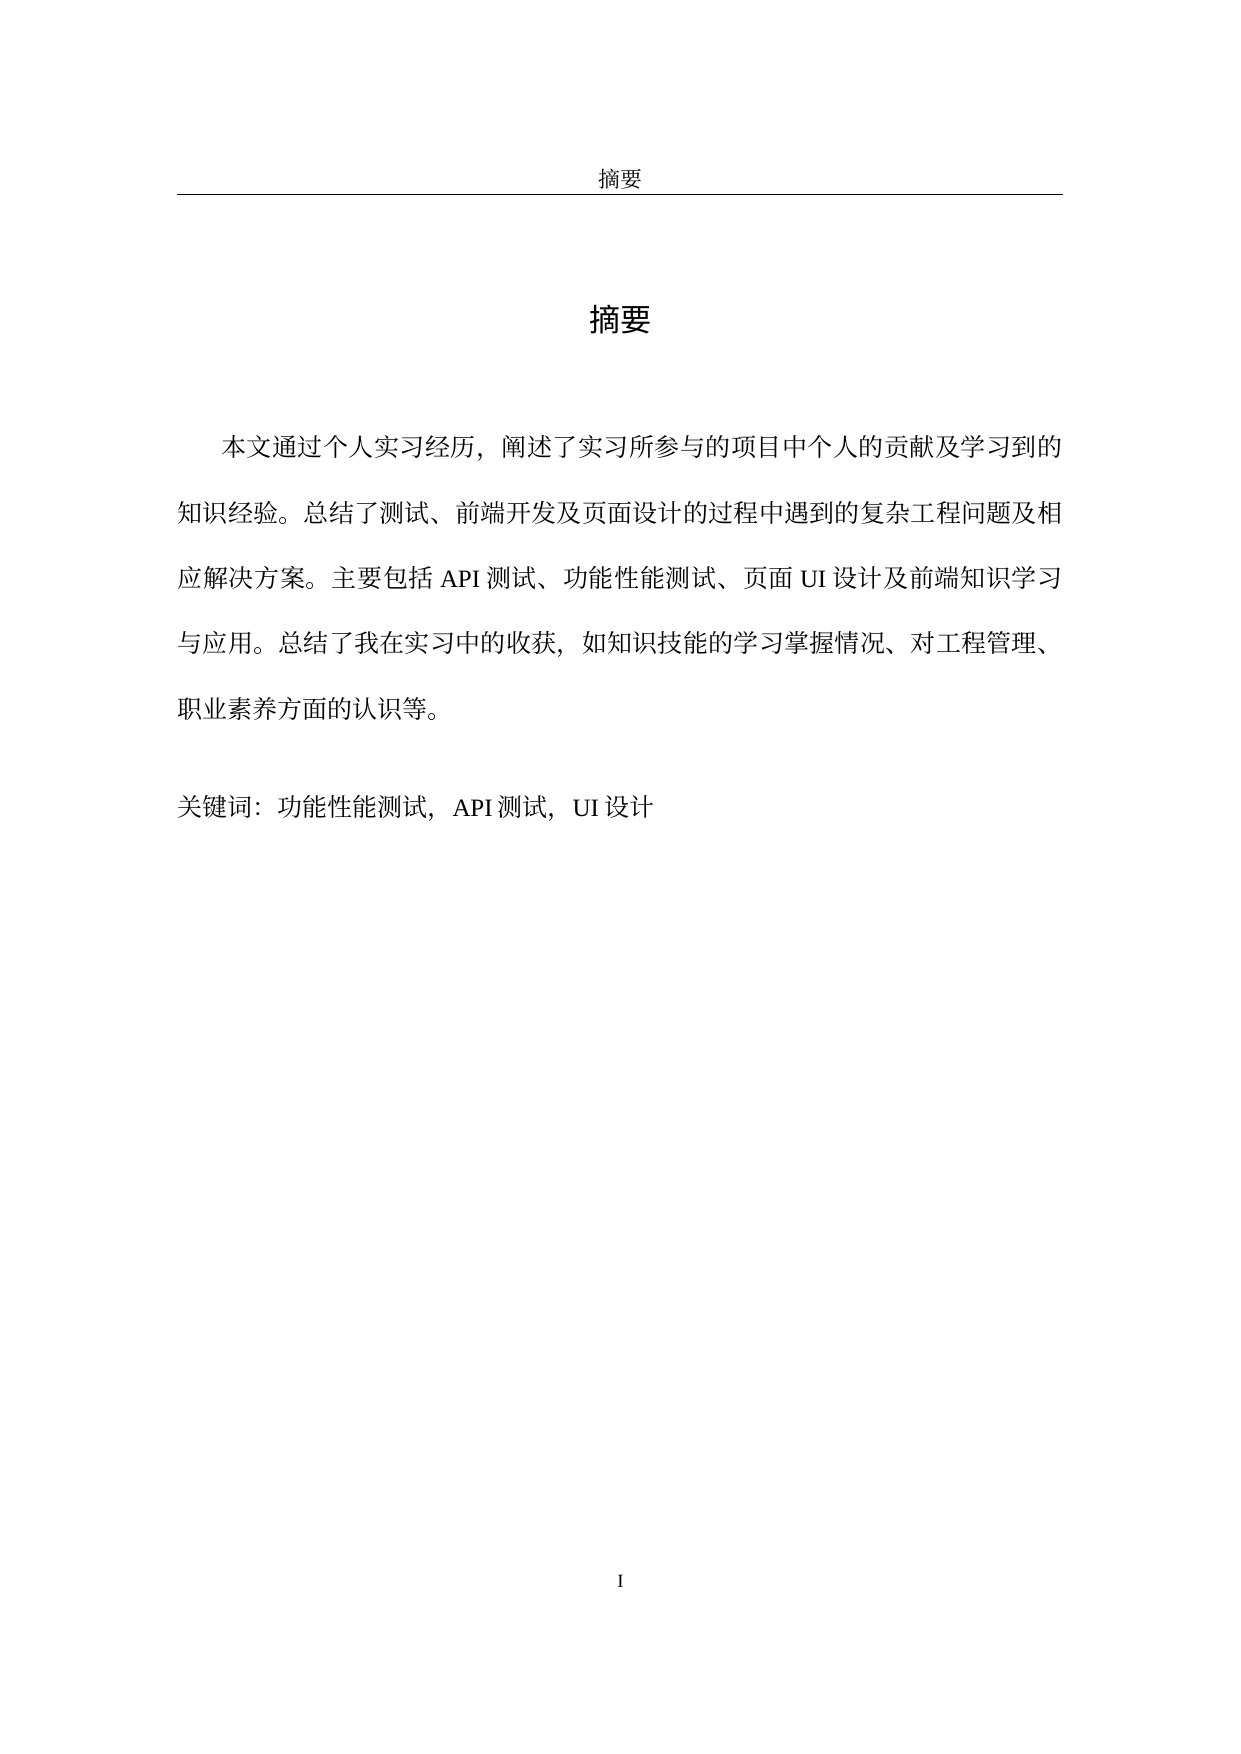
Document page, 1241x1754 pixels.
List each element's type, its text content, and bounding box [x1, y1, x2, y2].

text 摘要 [177, 285, 1063, 351]
text 关键词：功能性能测试，API测试，UI设计 [177, 773, 1063, 838]
text 本文通过个人实习经历，阐述了实习所参与的项目中个人的贡献及学习到的知识经验。总结了测试、前端开发及页面设计的过程中遇到的复杂工程问题及相应解决方案。主要包括API测试、功能性能测试、页面UI设计及前端知识学习与应用。总结了我在实习中的收获，如知识技能的学习掌握情况、对工程管理、职业素养方面的认识等。 [177, 413, 1063, 740]
